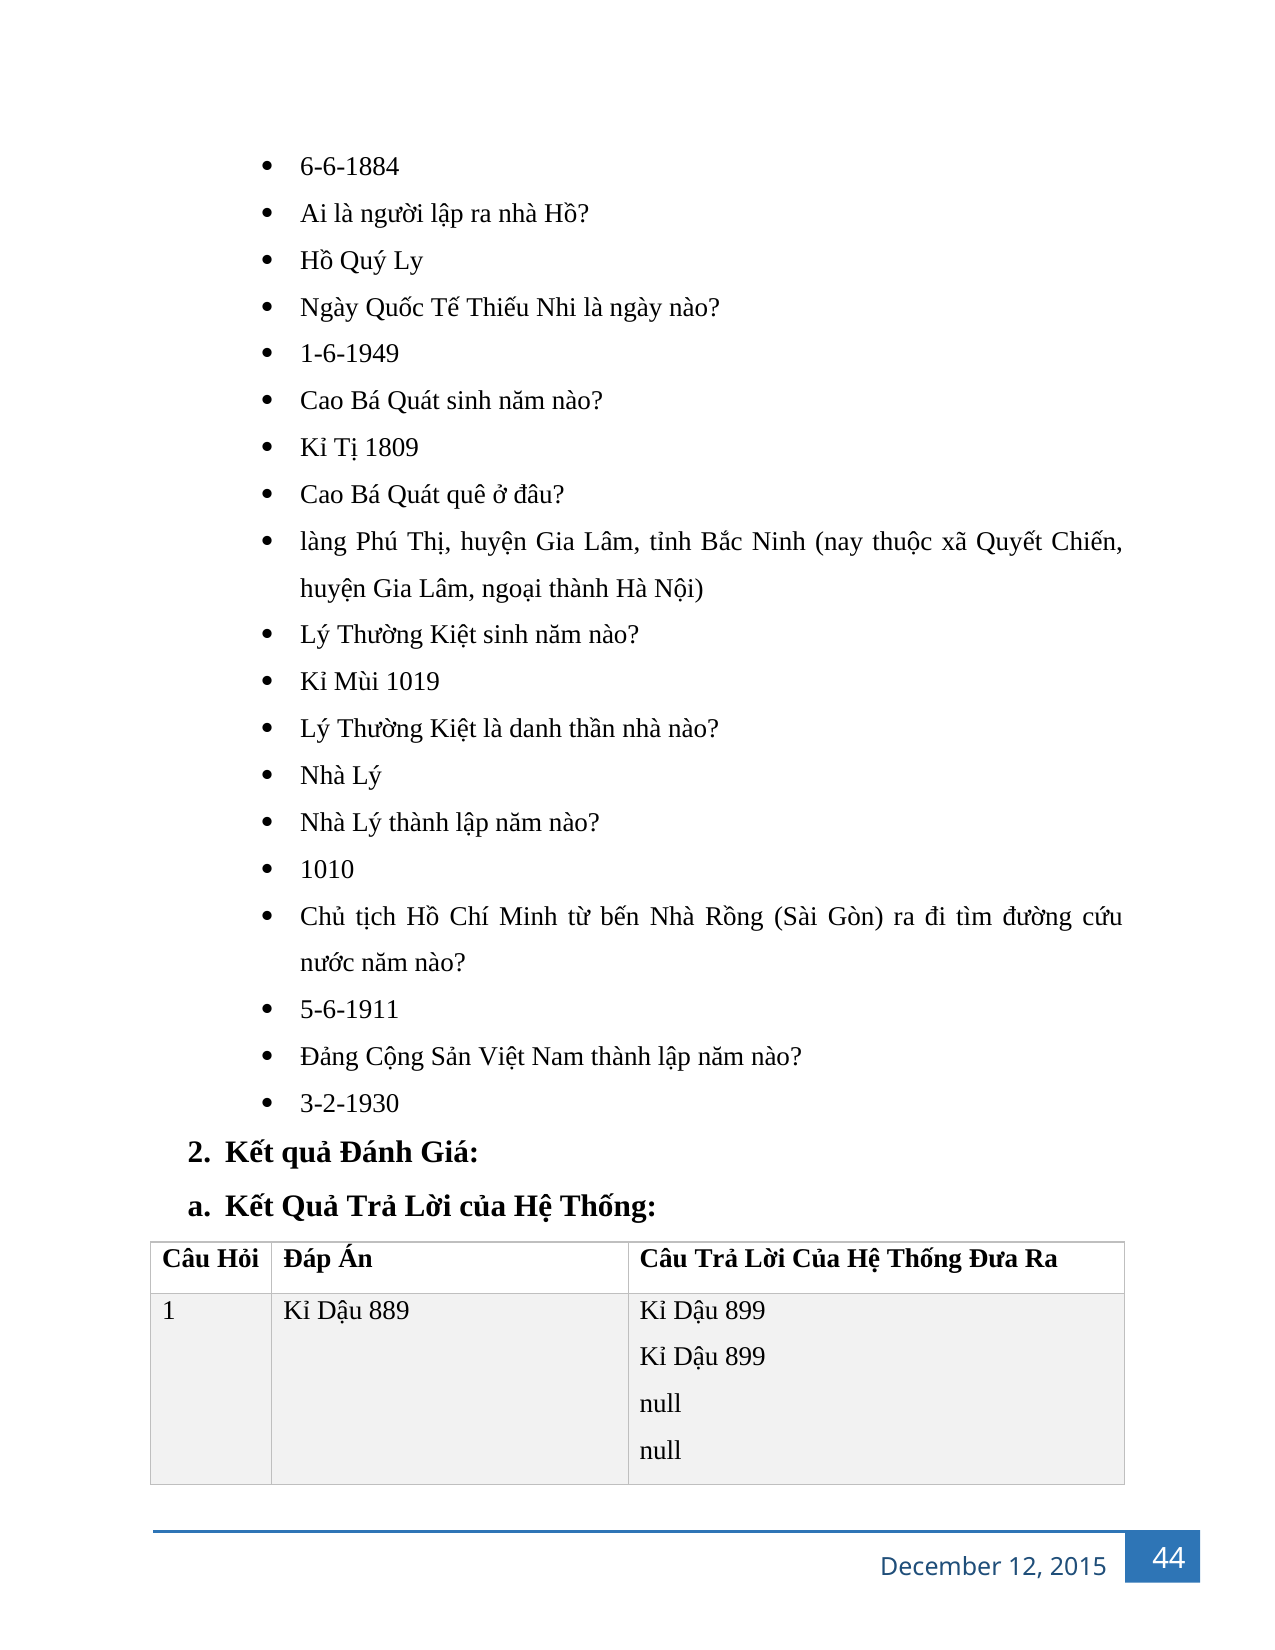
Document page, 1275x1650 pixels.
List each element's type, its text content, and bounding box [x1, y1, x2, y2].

list Ngày Quốc Tế Thiếu Nhi là ngày nào? [262, 291, 1125, 322]
list Cao Bá Quát sinh năm nào? [262, 384, 1125, 416]
table_cell 1 [151, 1294, 271, 1484]
list Đảng Cộng Sản Việt Nam thành lập năm nào? [262, 1040, 1125, 1071]
list 1-6-1949 [262, 337, 1125, 369]
list Hồ Quý Ly [262, 244, 1125, 275]
list làng Phú Thị, huyện Gia Lâm, tỉnh Bắc Ninh (nay thuộc xã Quyết Chiến, huyện Gia Lâm, ngoại thành Hà Nội) [262, 525, 1125, 603]
list 5-6-1911 [262, 993, 1125, 1024]
list Nhà Lý thành lập năm nào? [262, 806, 1125, 837]
list Chủ tịch Hồ Chí Minh từ bến Nhà Rồng (Sài Gòn) ra đi tìm đường cứu nước năm nào? [262, 900, 1125, 978]
table_header Câu Hỏi [151, 1243, 271, 1293]
list Kết quả Đánh Giá: [187, 1134, 1125, 1170]
list 3-2-1930 [262, 1087, 1125, 1118]
list Kỉ Tị 1809 [262, 431, 1125, 462]
table_header Câu Trả Lời Của Hệ Thống Đưa Ra [629, 1243, 1124, 1293]
list Lý Thường Kiệt sinh năm nào? [262, 618, 1125, 650]
table_header Đáp Án [272, 1243, 628, 1293]
list Lý Thường Kiệt là danh thần nhà nào? [262, 712, 1125, 743]
list Nhà Lý [262, 759, 1125, 790]
list Ai là người lập ra nhà Hồ? [262, 197, 1125, 228]
table_cell Kỉ Dậu 889 [272, 1294, 628, 1484]
list 1010 [262, 853, 1125, 884]
list Kỉ Mùi 1019 [262, 665, 1125, 697]
list 6-6-1884 [262, 150, 1125, 181]
list Cao Bá Quát quê ở đâu? [262, 478, 1125, 509]
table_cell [629, 1294, 1124, 1484]
list Kết Quả Trả Lời của Hệ Thống: [187, 1188, 1125, 1223]
